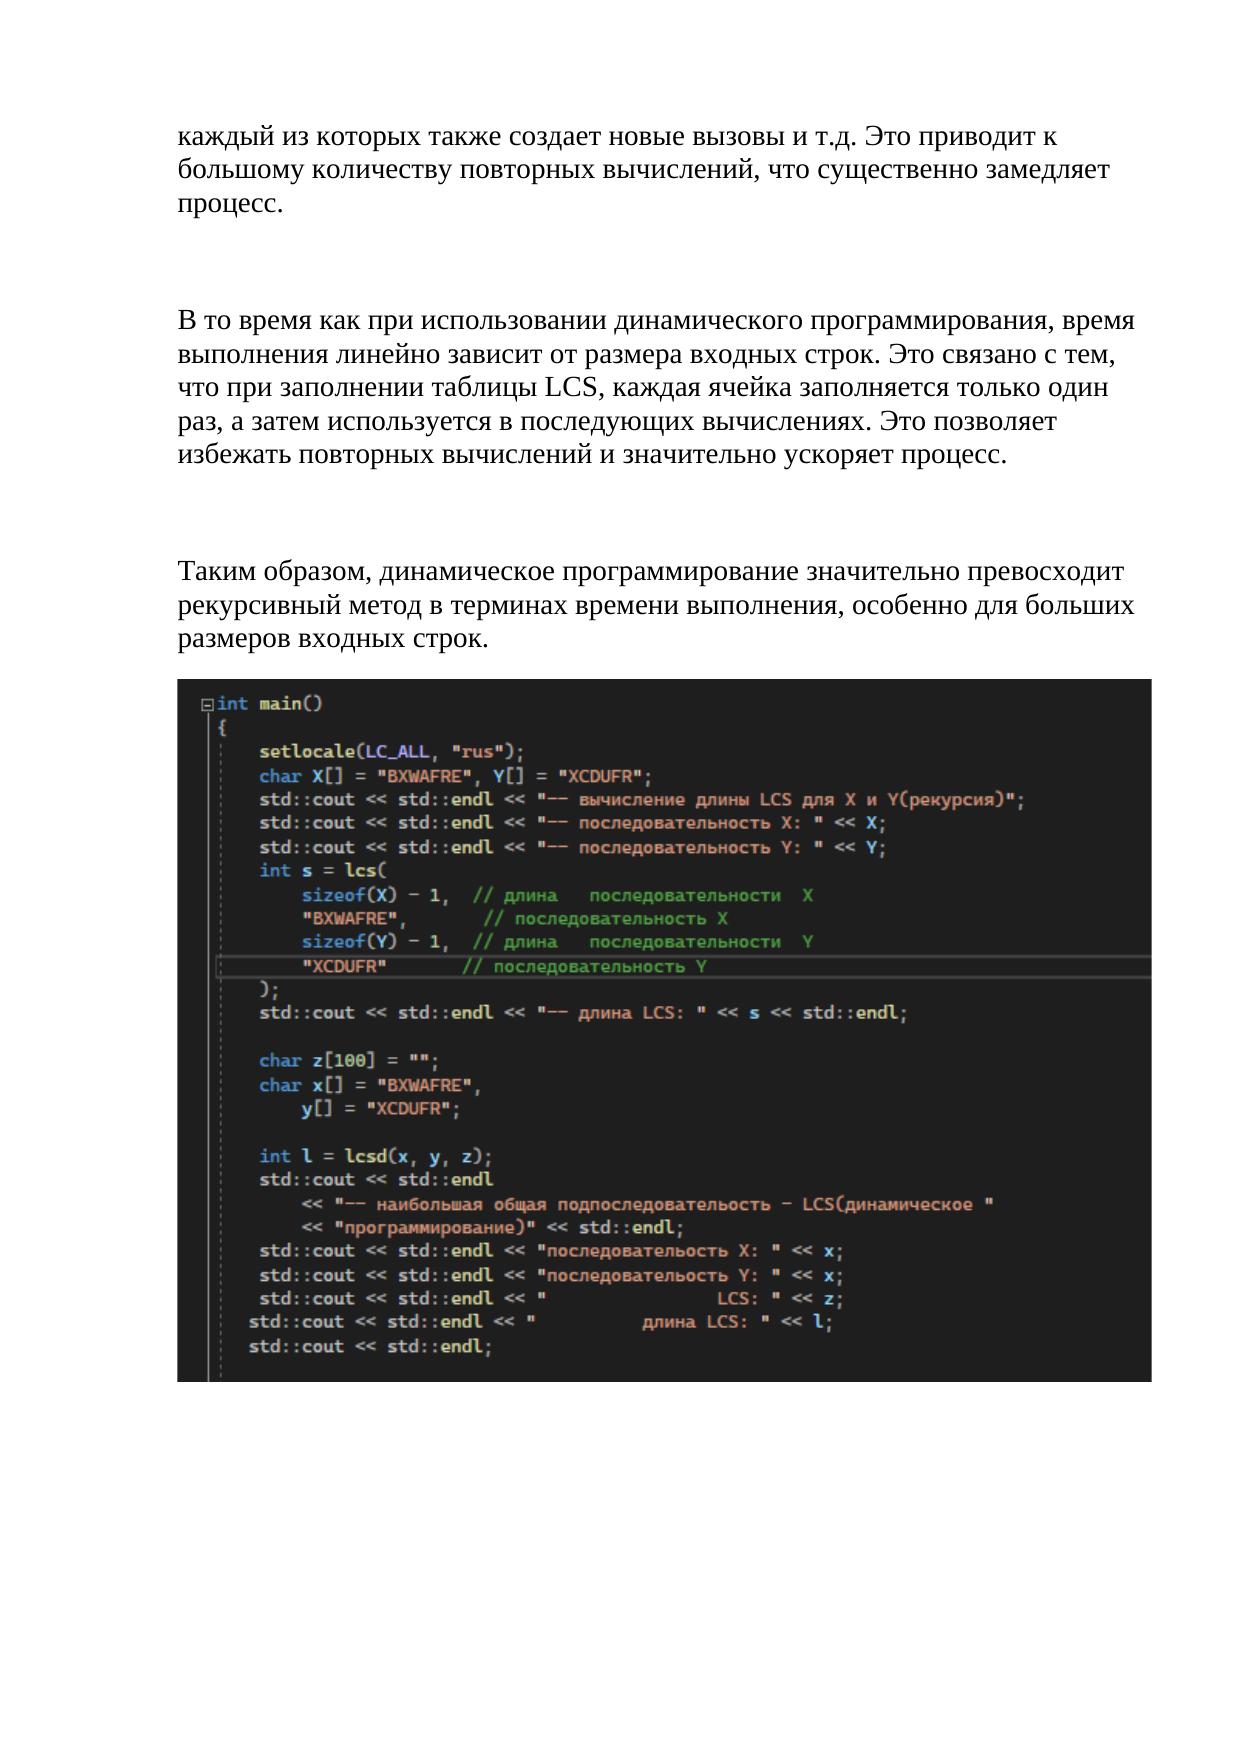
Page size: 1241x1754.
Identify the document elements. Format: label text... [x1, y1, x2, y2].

text В то время как при использовании динамического программирования, время выполнения линейно зависит от размера входных строк. Это связано с тем, что при заполнении таблицы LCS, каждая ячейка заполняется только один раз, а затем используется в последующих вычислениях. Это позволяет избежать повторных вычислений и значительно ускоряет процесс. [177, 302, 1152, 470]
picture [177, 679, 1152, 1382]
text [177, 118, 1152, 219]
text Таким образом, динамическое программирование значительно превосходит рекурсивный метод в терминах времени выполнения, особенно для больших размеров входных строк. [177, 553, 1152, 654]
